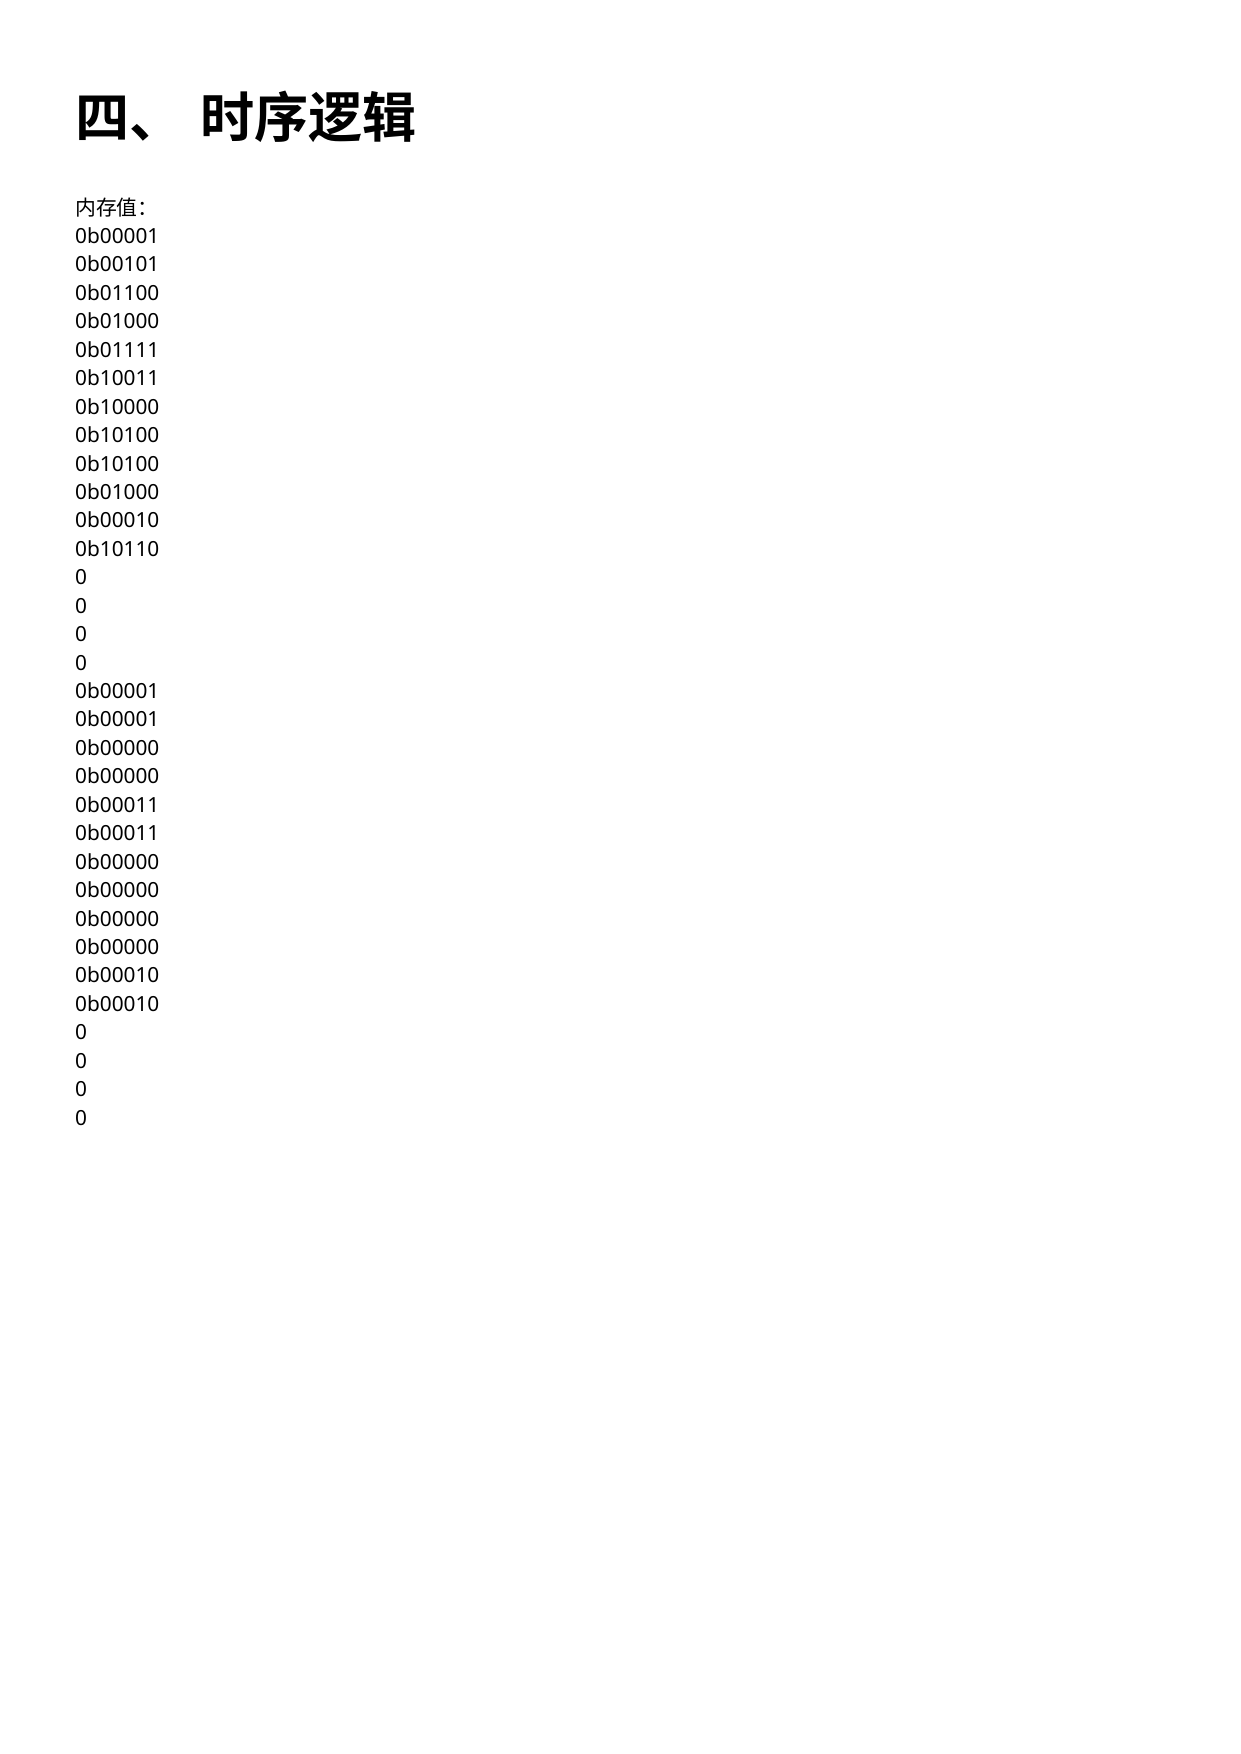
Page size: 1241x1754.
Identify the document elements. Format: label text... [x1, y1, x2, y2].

text 0b00001 [75, 676, 1165, 704]
text 0 [75, 591, 1165, 619]
text 内存值： [75, 191, 1165, 221]
text 0b00000 [75, 904, 1165, 932]
text 0b10000 [75, 392, 1165, 420]
text 0b01100 [75, 278, 1165, 306]
text 0b00000 [75, 733, 1165, 761]
text 0b10011 [75, 363, 1165, 392]
text 0 [75, 648, 1165, 676]
text 0b00000 [75, 932, 1165, 961]
text 0b00010 [75, 961, 1165, 989]
text 0 [75, 1074, 1165, 1103]
text 0b01000 [75, 477, 1165, 506]
text 0b00000 [75, 761, 1165, 790]
text 0b00001 [75, 704, 1165, 733]
text 0 [75, 1017, 1165, 1046]
text 0 [75, 1046, 1165, 1074]
text 0b00011 [75, 790, 1165, 818]
text 0b00001 [75, 221, 1165, 249]
text 0b01000 [75, 306, 1165, 335]
text 0b10100 [75, 449, 1165, 477]
text 0 [75, 562, 1165, 591]
text 0 [75, 619, 1165, 648]
text 0b00000 [75, 847, 1165, 875]
text 0b10110 [75, 534, 1165, 562]
text 0b00010 [75, 989, 1165, 1017]
subtitle 时序逻辑 [75, 75, 1165, 153]
text 0b00010 [75, 506, 1165, 534]
text 0b01111 [75, 335, 1165, 363]
text 0b00011 [75, 818, 1165, 847]
text 0b10100 [75, 420, 1165, 449]
text 0b00000 [75, 875, 1165, 904]
text 0b00101 [75, 249, 1165, 278]
text 0 [75, 1103, 1165, 1131]
